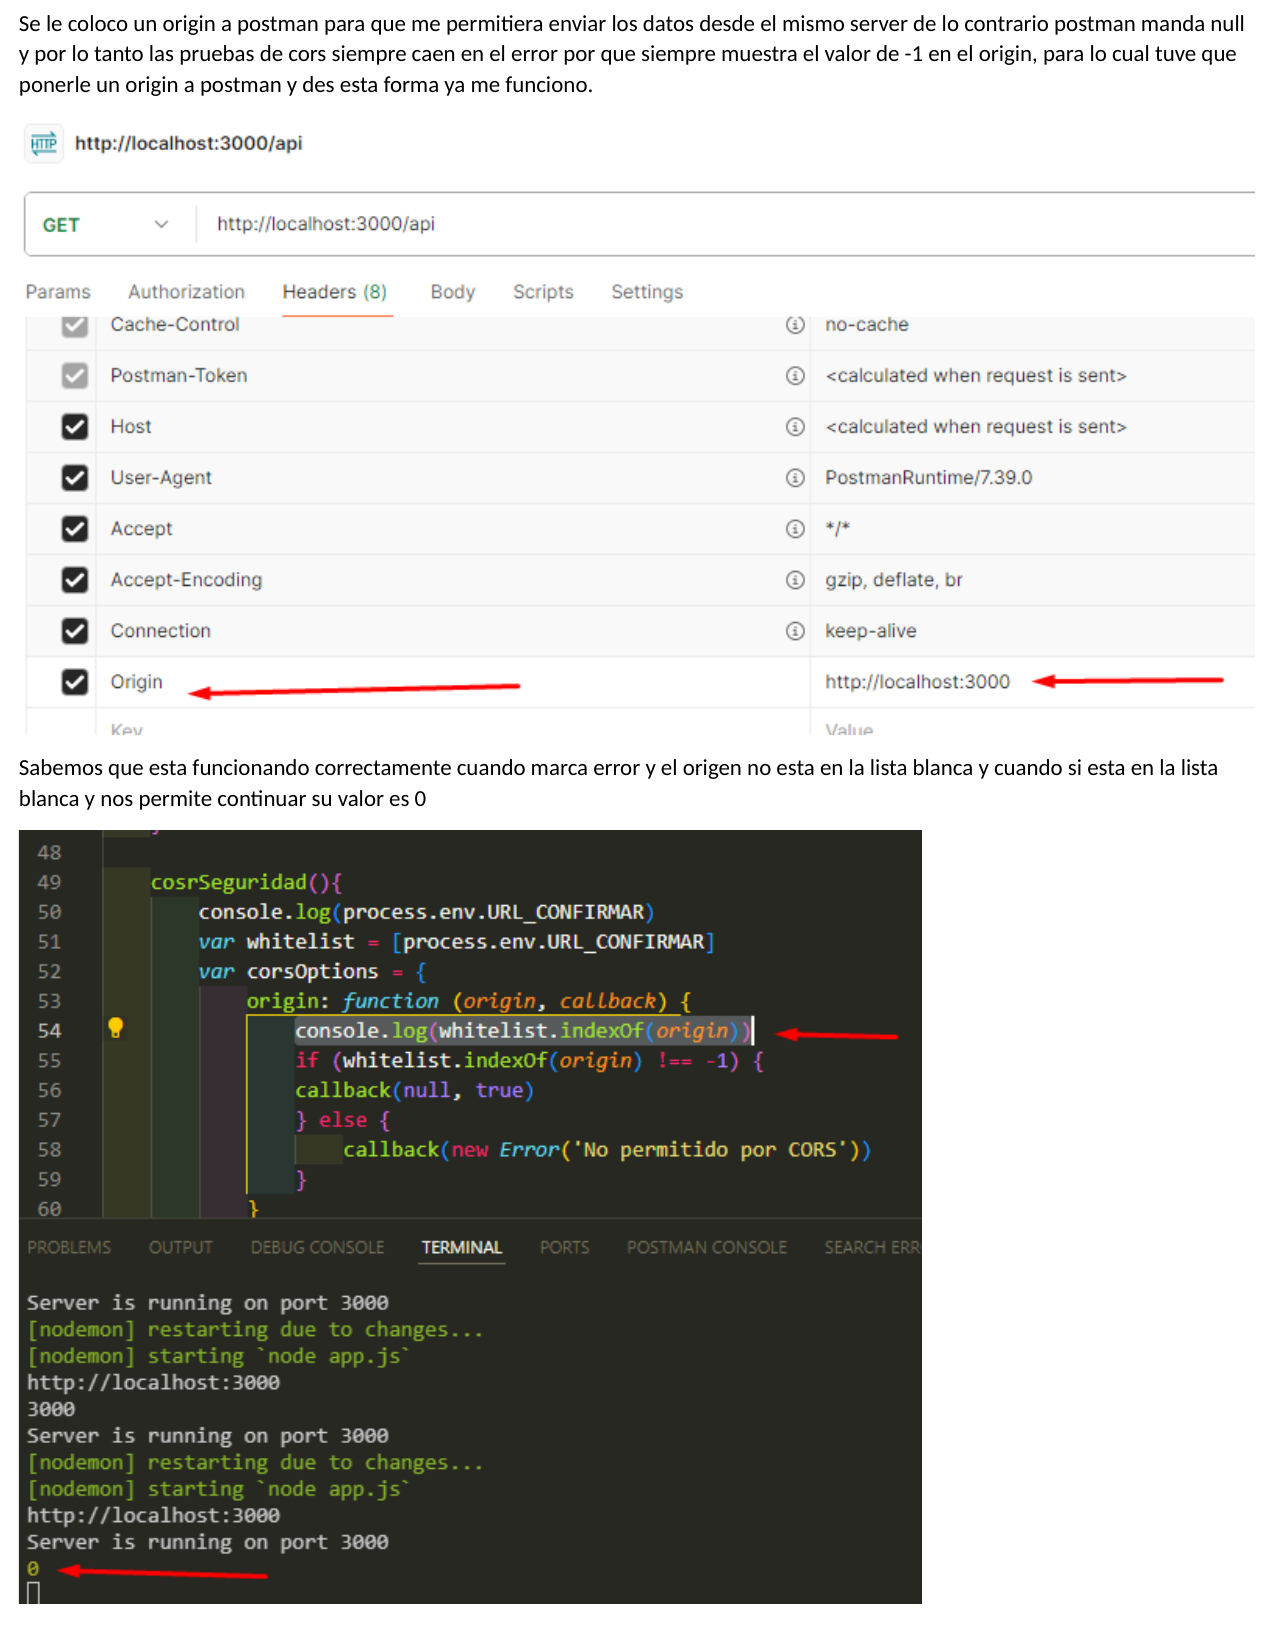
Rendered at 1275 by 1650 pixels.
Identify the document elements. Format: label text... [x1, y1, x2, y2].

picture [18, 116, 1255, 735]
picture [18, 830, 922, 1604]
text Se le coloco un origin a postman para que me permitiera enviar los datos desde el mismo server de lo contrario postman manda null y por lo tanto las pruebas de cors siempre caen en el error por que siempre muestra el valor de -1 en el origin, para lo cual tuve que ponerle un origin a postman y des esta forma ya me funciono. [19, 9, 1256, 98]
text Sabemos que esta funcionando correctamente cuando marca error y el origen no esta en la lista blanca y cuando si esta en la lista blanca y nos permite continuar su valor es 0 [19, 753, 1256, 812]
